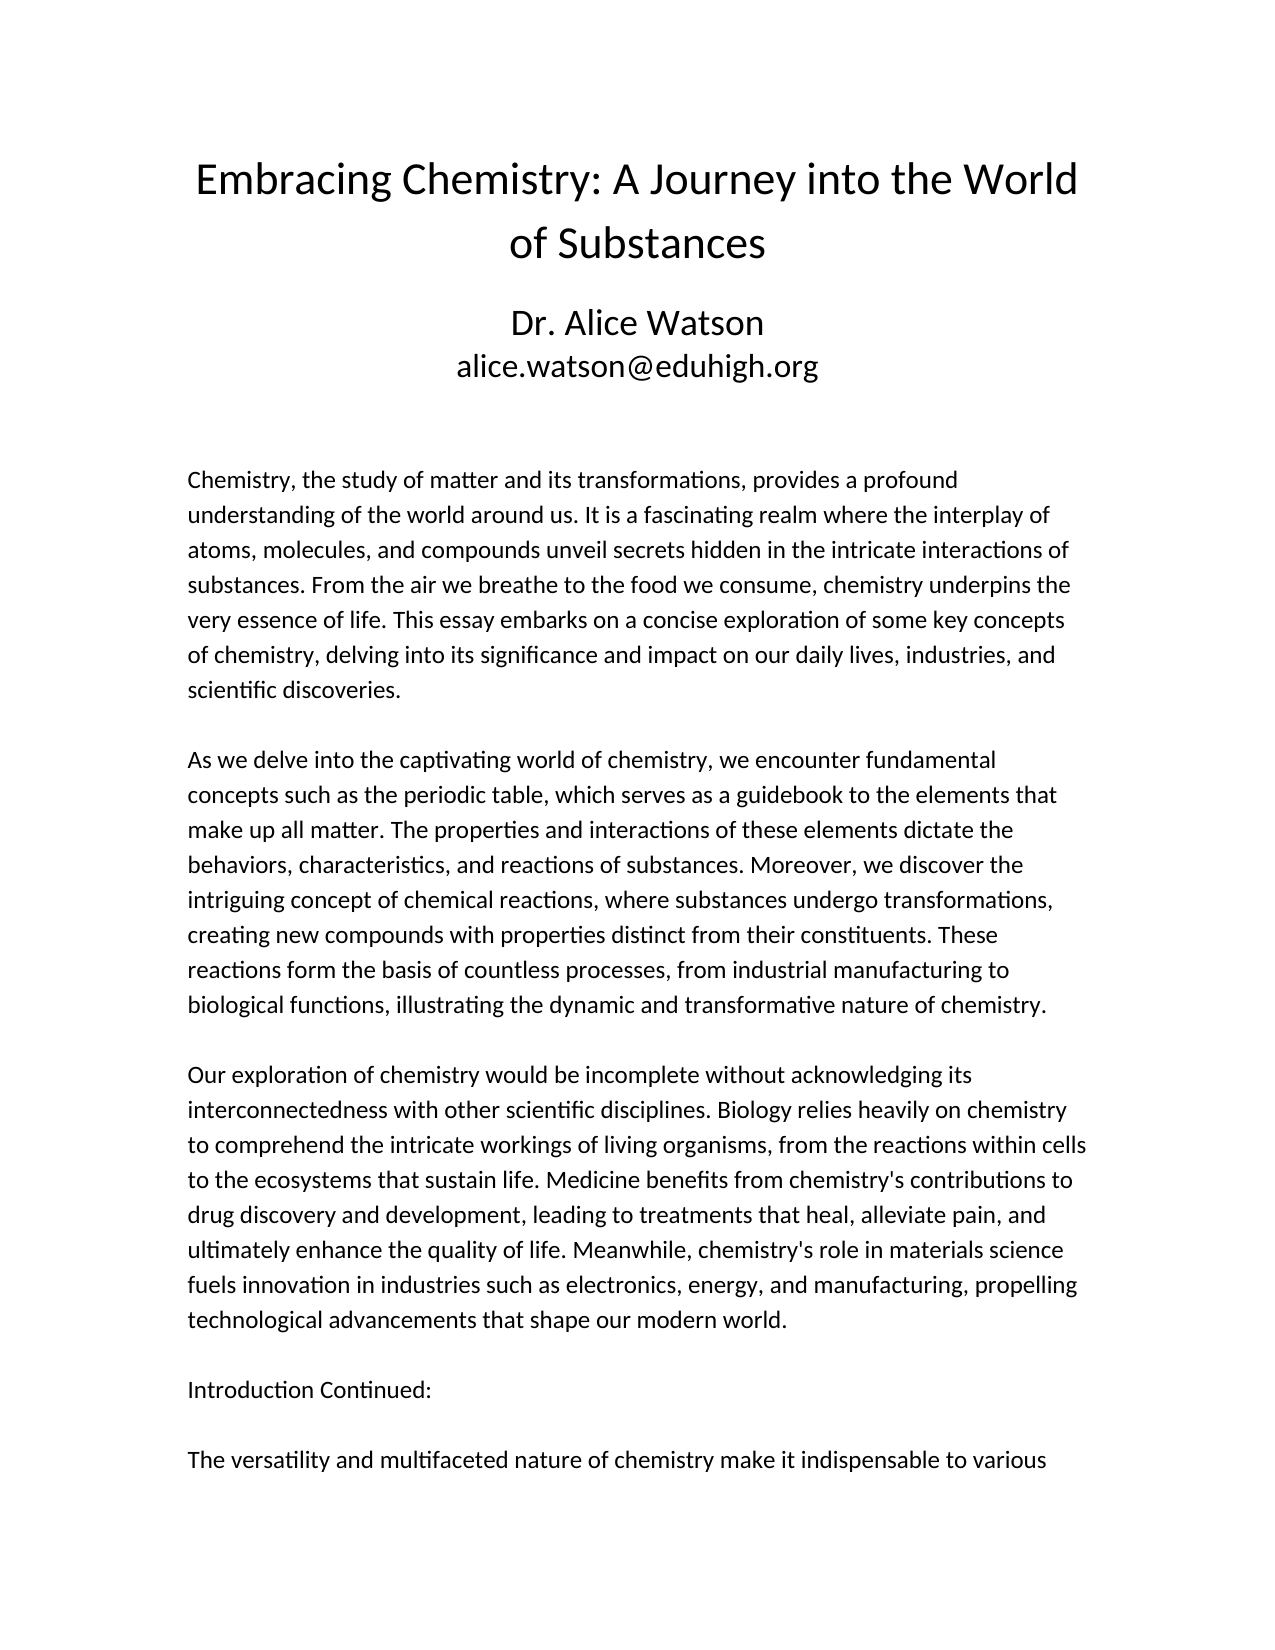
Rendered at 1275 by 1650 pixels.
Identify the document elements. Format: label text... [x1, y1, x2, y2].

text Dr. Alice Watson [187, 299, 1087, 345]
text alice.watson@eduhigh.org [187, 345, 1087, 386]
text Embracing Chemistry: A Journey into the World of Substances [187, 150, 1087, 270]
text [187, 464, 1087, 1474]
